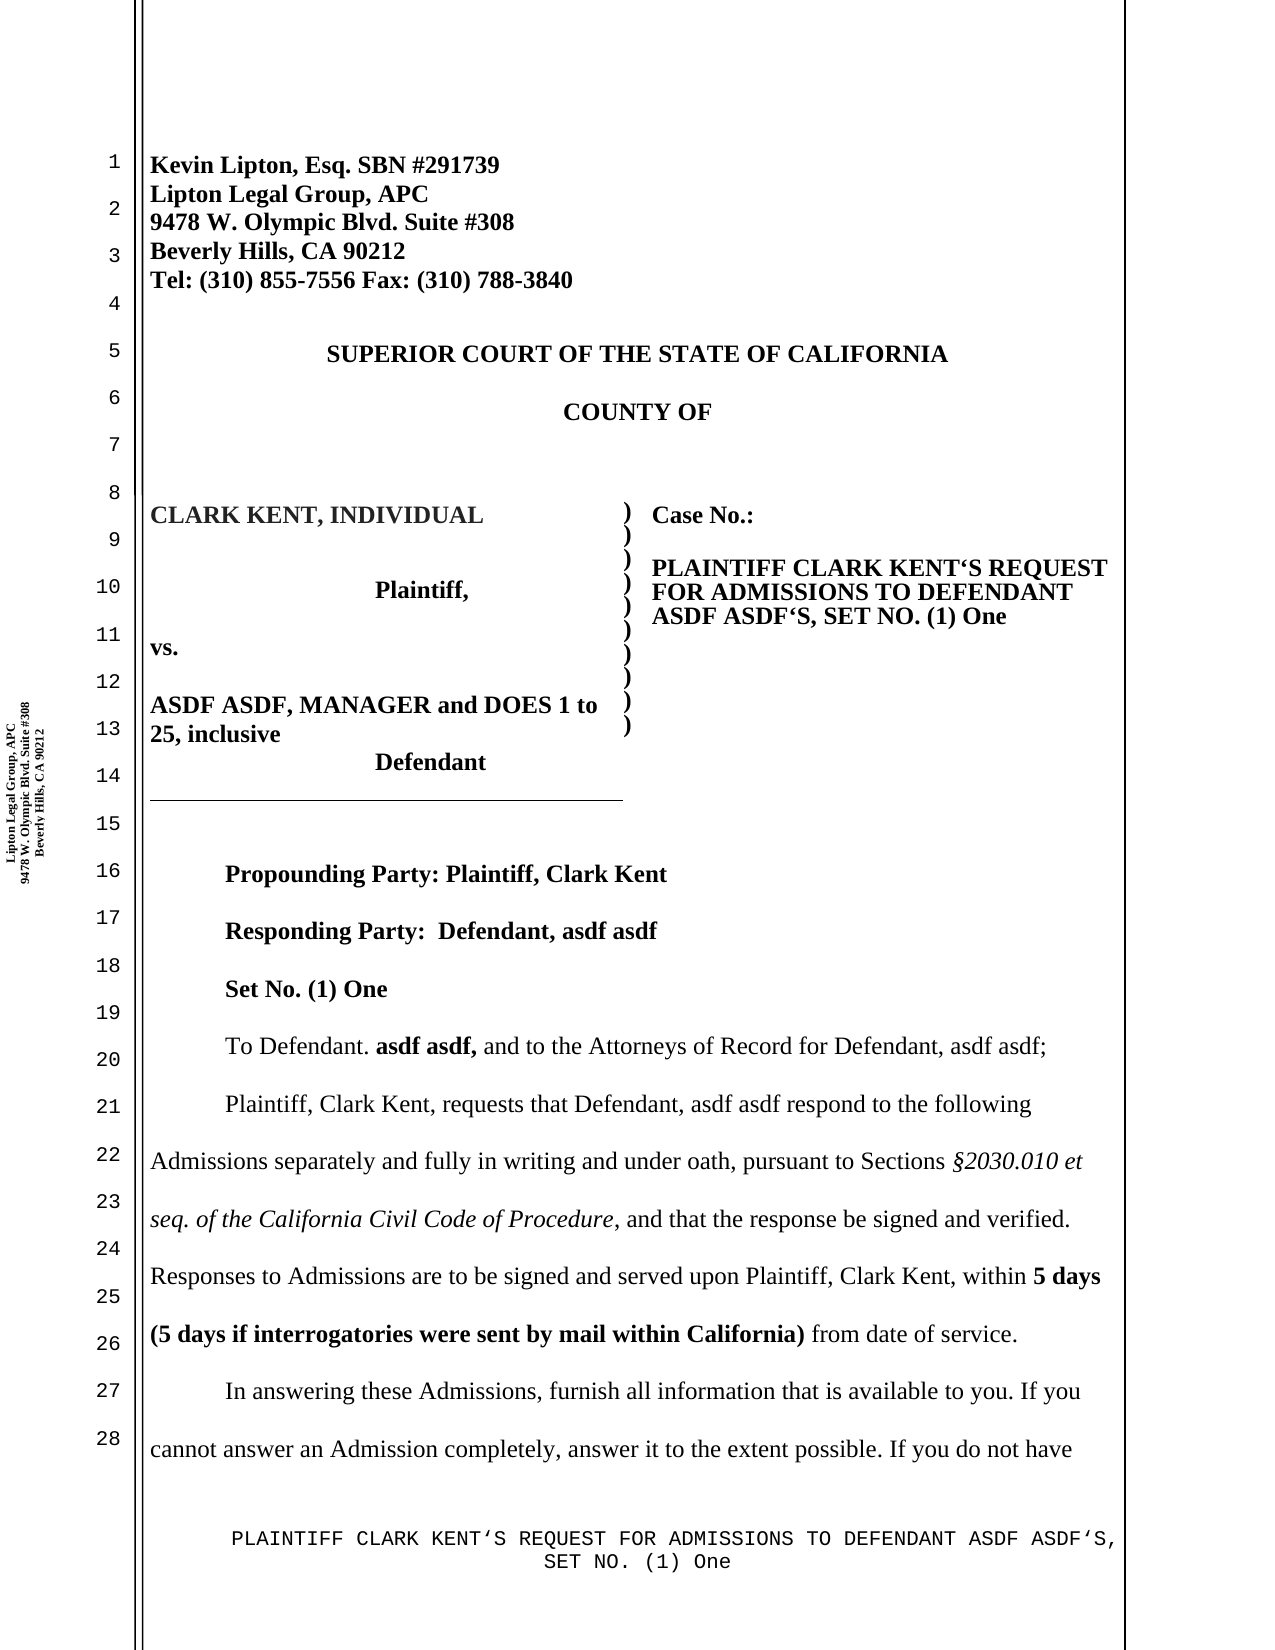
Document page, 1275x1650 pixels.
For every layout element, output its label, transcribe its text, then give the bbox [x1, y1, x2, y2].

text SUPERIOR COURT OF THE STATE OF CALIFORNIA [150, 339, 1125, 368]
text Responding Party: Defendant, asdf asdf [150, 916, 1125, 945]
table_header ) ) ) ) ) ) ) ) ) ) [623, 500, 652, 800]
text Tel: (310) 855-7556 Fax: (310) 788-3840 [150, 265, 1125, 294]
text To Defendant. asdf asdf, and to the Attorneys of Record for Defendant, asdf asdf; [150, 1031, 1125, 1060]
text Propounding Party: Plaintiff, Clark Kent [150, 859, 1125, 887]
table_header Case No.: PLAINTIFF CLARK KENT‘S REQUEST FOR ADMISSIONS TO DEFENDANT ASDF ASDF‘S, SET NO. (1) One [652, 500, 1125, 800]
text Set No. (1) One [150, 974, 1125, 1002]
text Lipton Legal Group, APC [150, 179, 1125, 207]
text Plaintiff, Clark Kent, requests that Defendant, asdf asdf respond to the following Admissions separately and fully in writing and under oath, pursuant to Sections §2030.010 et seq. of the California Civil Code of Procedure, and that the response be signed and verified. Responses to Admissions are to be signed and served upon Plaintiff, Clark Kent, within 5 days (5 days if interrogatories were sent by mail within California) from date of service. [150, 1089, 1125, 1347]
text 9478 W. Olympic Blvd. Suite #308 [150, 207, 1125, 236]
text Beverly Hills, CA 90212 [150, 236, 1125, 265]
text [150, 1376, 1125, 1462]
table_header CLARK KENT, INDIVIDUAL Plaintiff, vs. ASDF ASDF, MANAGER and DOES 1 to 25, inclusive Defendant [150, 500, 623, 800]
text Kevin Lipton, Esq. SBN #291739 [150, 150, 1125, 179]
text COUNTY OF [150, 397, 1125, 426]
